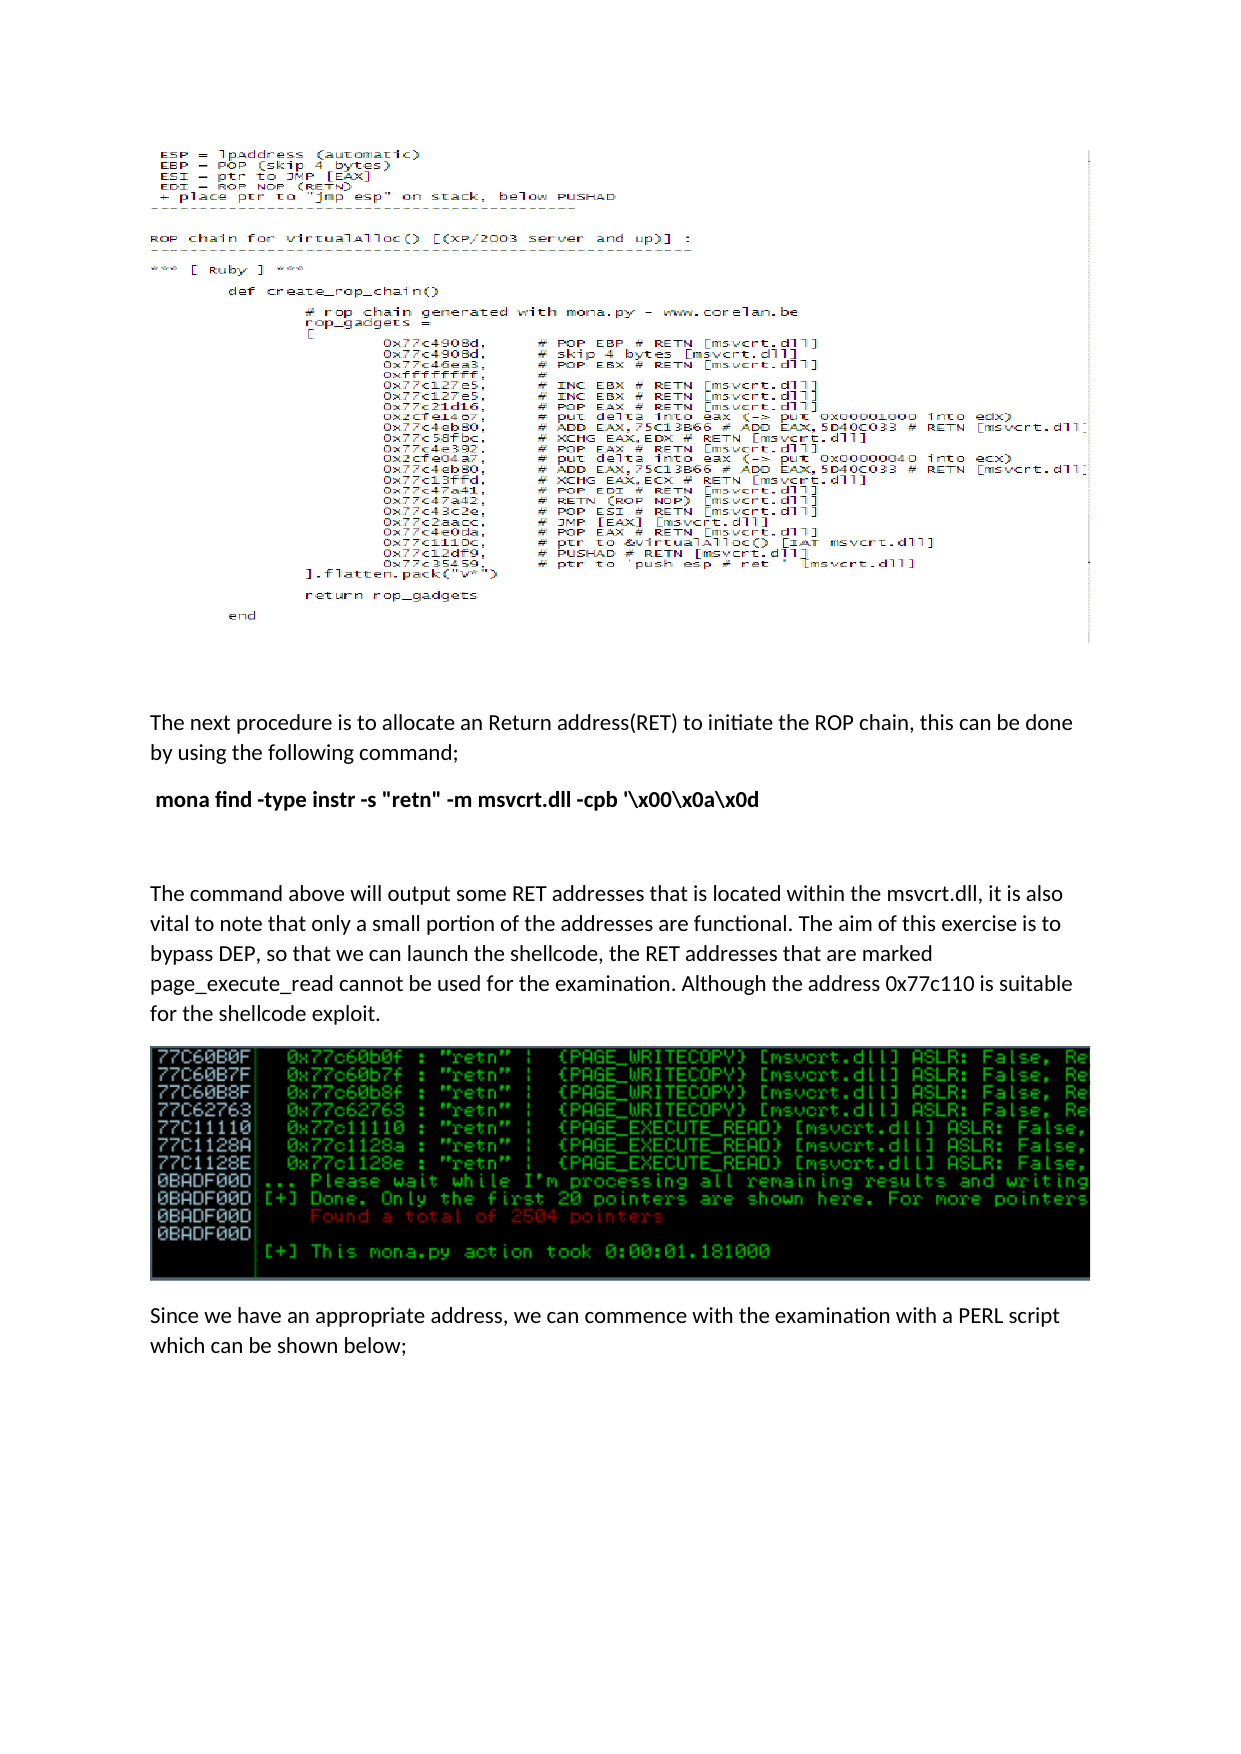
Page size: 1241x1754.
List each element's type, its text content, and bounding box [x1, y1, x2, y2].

text Since we have an appropriate address, we can commence with the examination with a PERL script which can be shown below; [150, 1301, 1090, 1359]
picture [150, 150, 1091, 643]
text The next procedure is to allocate an Return address(RET) to initiate the ROP chain, this can be done by using the following command; [150, 708, 1090, 766]
text mona find -type instr -s "retn" -m msvcrt.dll -cpb '\x00\x0a\x0d [150, 785, 1090, 813]
text The command above will output some RET addresses that is located within the msvcrt.dll, it is also vital to note that only a small portion of the addresses are functional. The aim of this exercise is to bypass DEP, so that we can launch the shellcode, the RET addresses that are marked page_execute_read cannot be used for the examination. Although the address 0x77c110 is suitable for the shellcode exploit. [150, 879, 1090, 1028]
picture [150, 1046, 1091, 1282]
